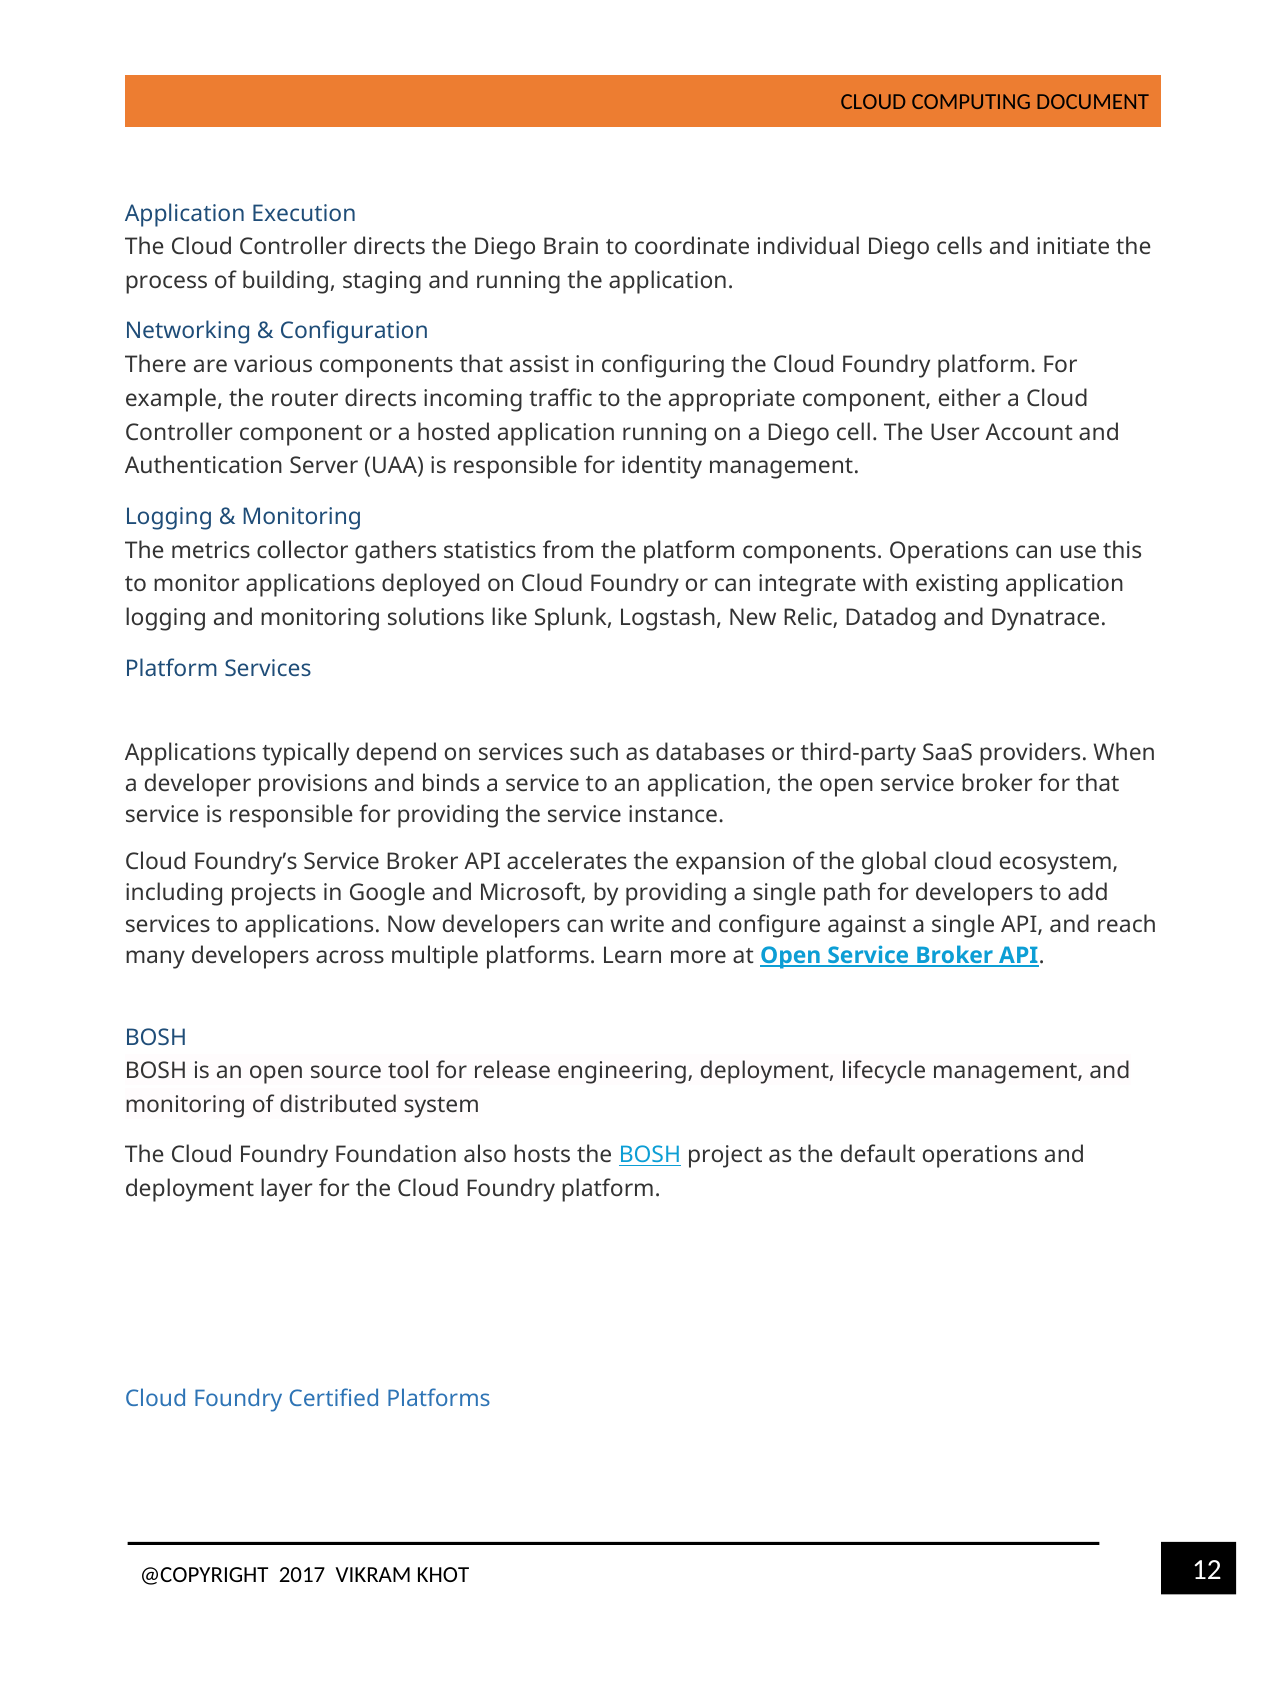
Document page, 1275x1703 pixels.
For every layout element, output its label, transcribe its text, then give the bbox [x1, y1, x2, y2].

subtitle Application Execution [124, 196, 1161, 228]
text Cloud Foundry’s Service Broker API accelerates the expansion of the global cloud ecosystem, including projects in Google and Microsoft, by providing a single path for developers to add services to applications. Now developers can write and configure against a single API, and reach many developers across multiple platforms. Learn more at Open Service Broker API. [124, 845, 1161, 970]
subtitle Logging & Monitoring [124, 500, 1161, 531]
subtitle Platform Services [124, 651, 1161, 683]
subtitle Networking & Configuration [124, 314, 1161, 346]
text The Cloud Controller directs the Diego Brain to coordinate individual Diego cells and initiate the process of building, staging and running the application. [124, 230, 1161, 295]
text BOSH is an open source tool for release engineering, deployment, lifecycle management, and monitoring of distributed system [124, 1054, 1161, 1119]
text There are various components that assist in configuring the Cloud Foundry platform. For example, the router directs incoming traffic to the appropriate component, either a Cloud Controller component or a hosted application running on a Diego cell. The User Account and Authentication Server (UAA) is responsible for identity management. [124, 348, 1161, 481]
subtitle Cloud Foundry Certified Platforms [124, 1382, 1161, 1413]
subtitle BOSH [124, 1020, 1161, 1052]
text The metrics collector gathers statistics from the platform components. Operations can use this to monitor applications deployed on Cloud Foundry or can integrate with existing application logging and monitoring solutions like Splunk, Logstash, New Relic, Datadog and Dynatrace. [124, 533, 1161, 632]
text The Cloud Foundry Foundation also hosts the BOSH project as the default operations and deployment layer for the Cloud Foundry platform. [124, 1138, 1161, 1203]
text Applications typically depend on services such as databases or third-party SaaS providers. When a developer provisions and binds a service to an application, the open service broker for that service is responsible for providing the service instance. [124, 736, 1161, 829]
